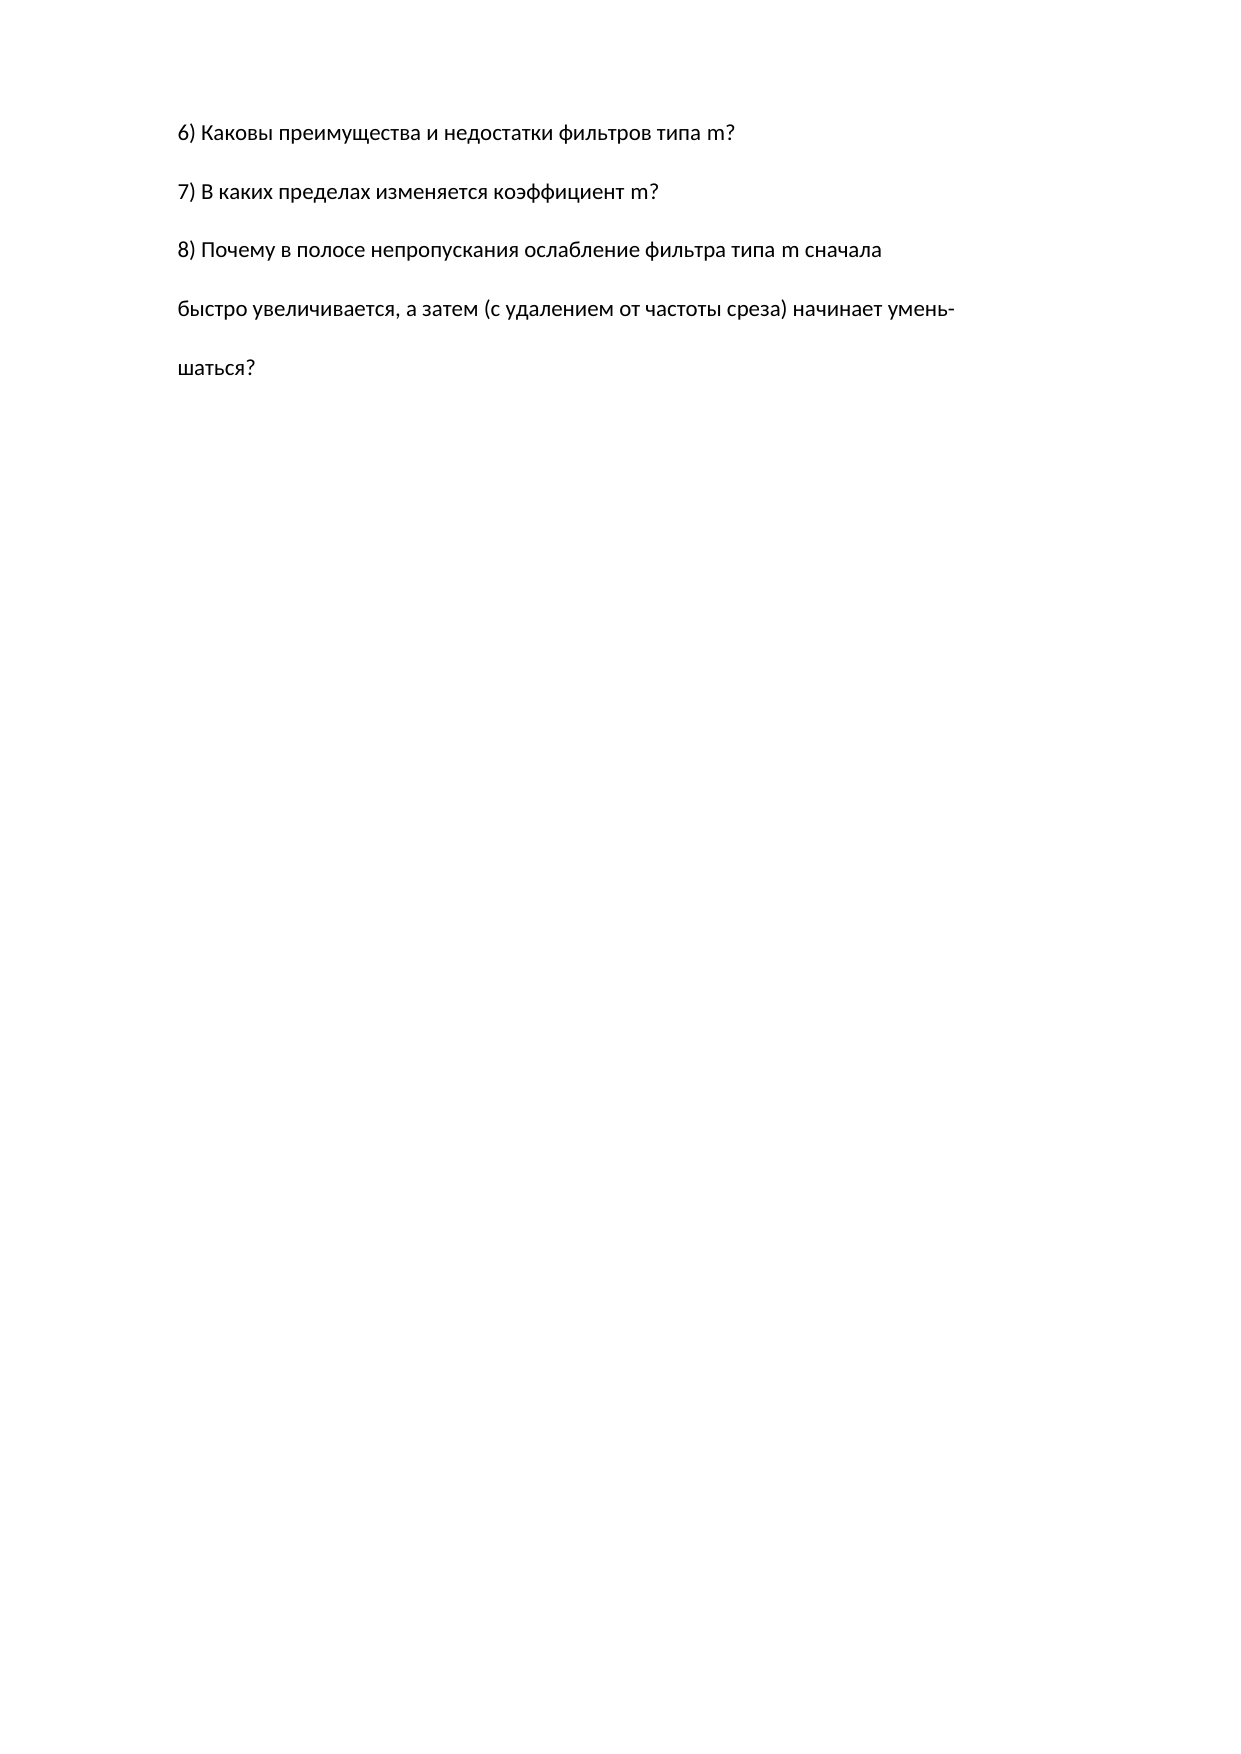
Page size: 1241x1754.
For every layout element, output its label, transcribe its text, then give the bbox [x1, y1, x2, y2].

text шаться? [177, 353, 1152, 381]
text быстро увеличивается, а затем (с удалением от частоты среза) начинает умень- [177, 294, 1152, 322]
text 8) Почему в полосе непропускания ослабление фильтра типа m сначала [177, 235, 1152, 263]
text 7) В каких пределах изменяется коэффициент m? [177, 177, 1152, 205]
text 6) Каковы преимущества и недостатки фильтров типа m? [177, 118, 1152, 146]
